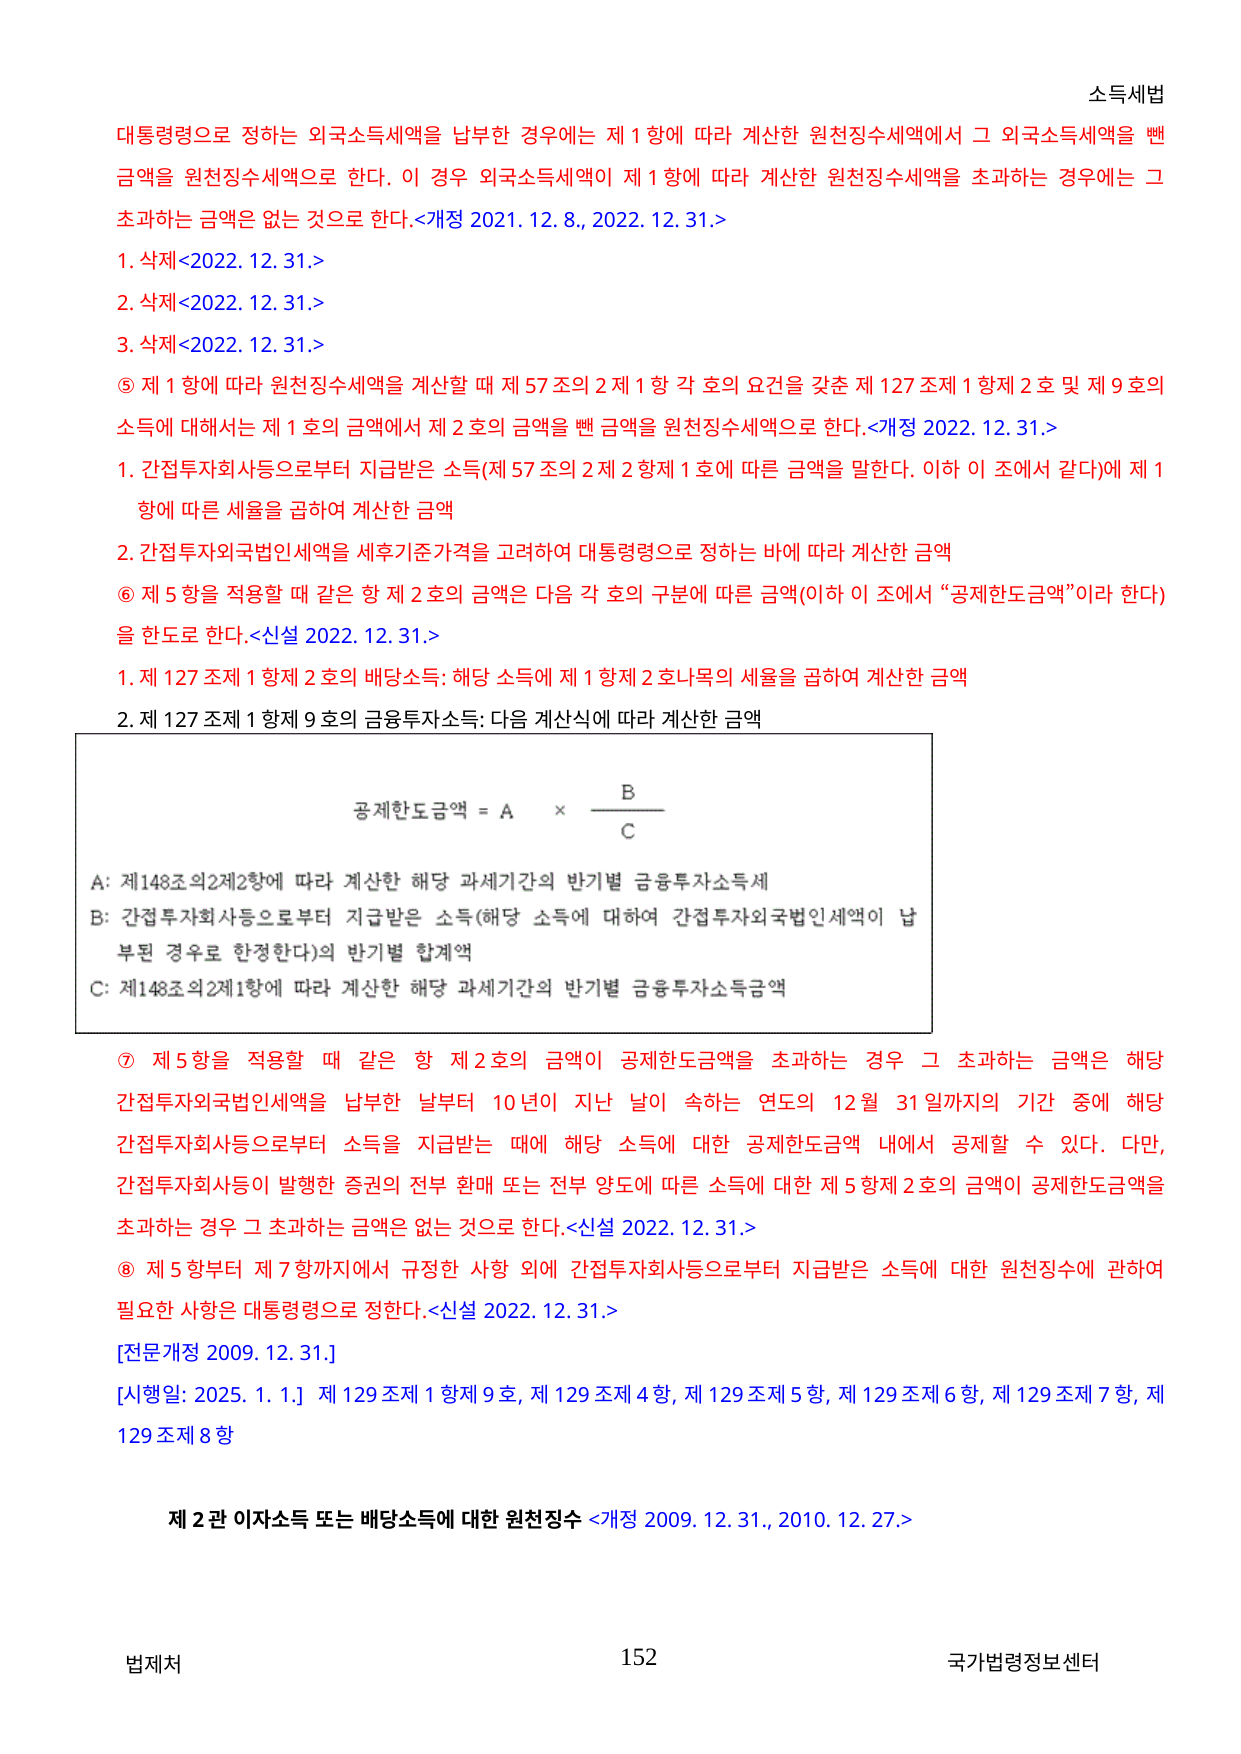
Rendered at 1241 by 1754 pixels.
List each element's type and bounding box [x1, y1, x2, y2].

picture [75, 733, 933, 1034]
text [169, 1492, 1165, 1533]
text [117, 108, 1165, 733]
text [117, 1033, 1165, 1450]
